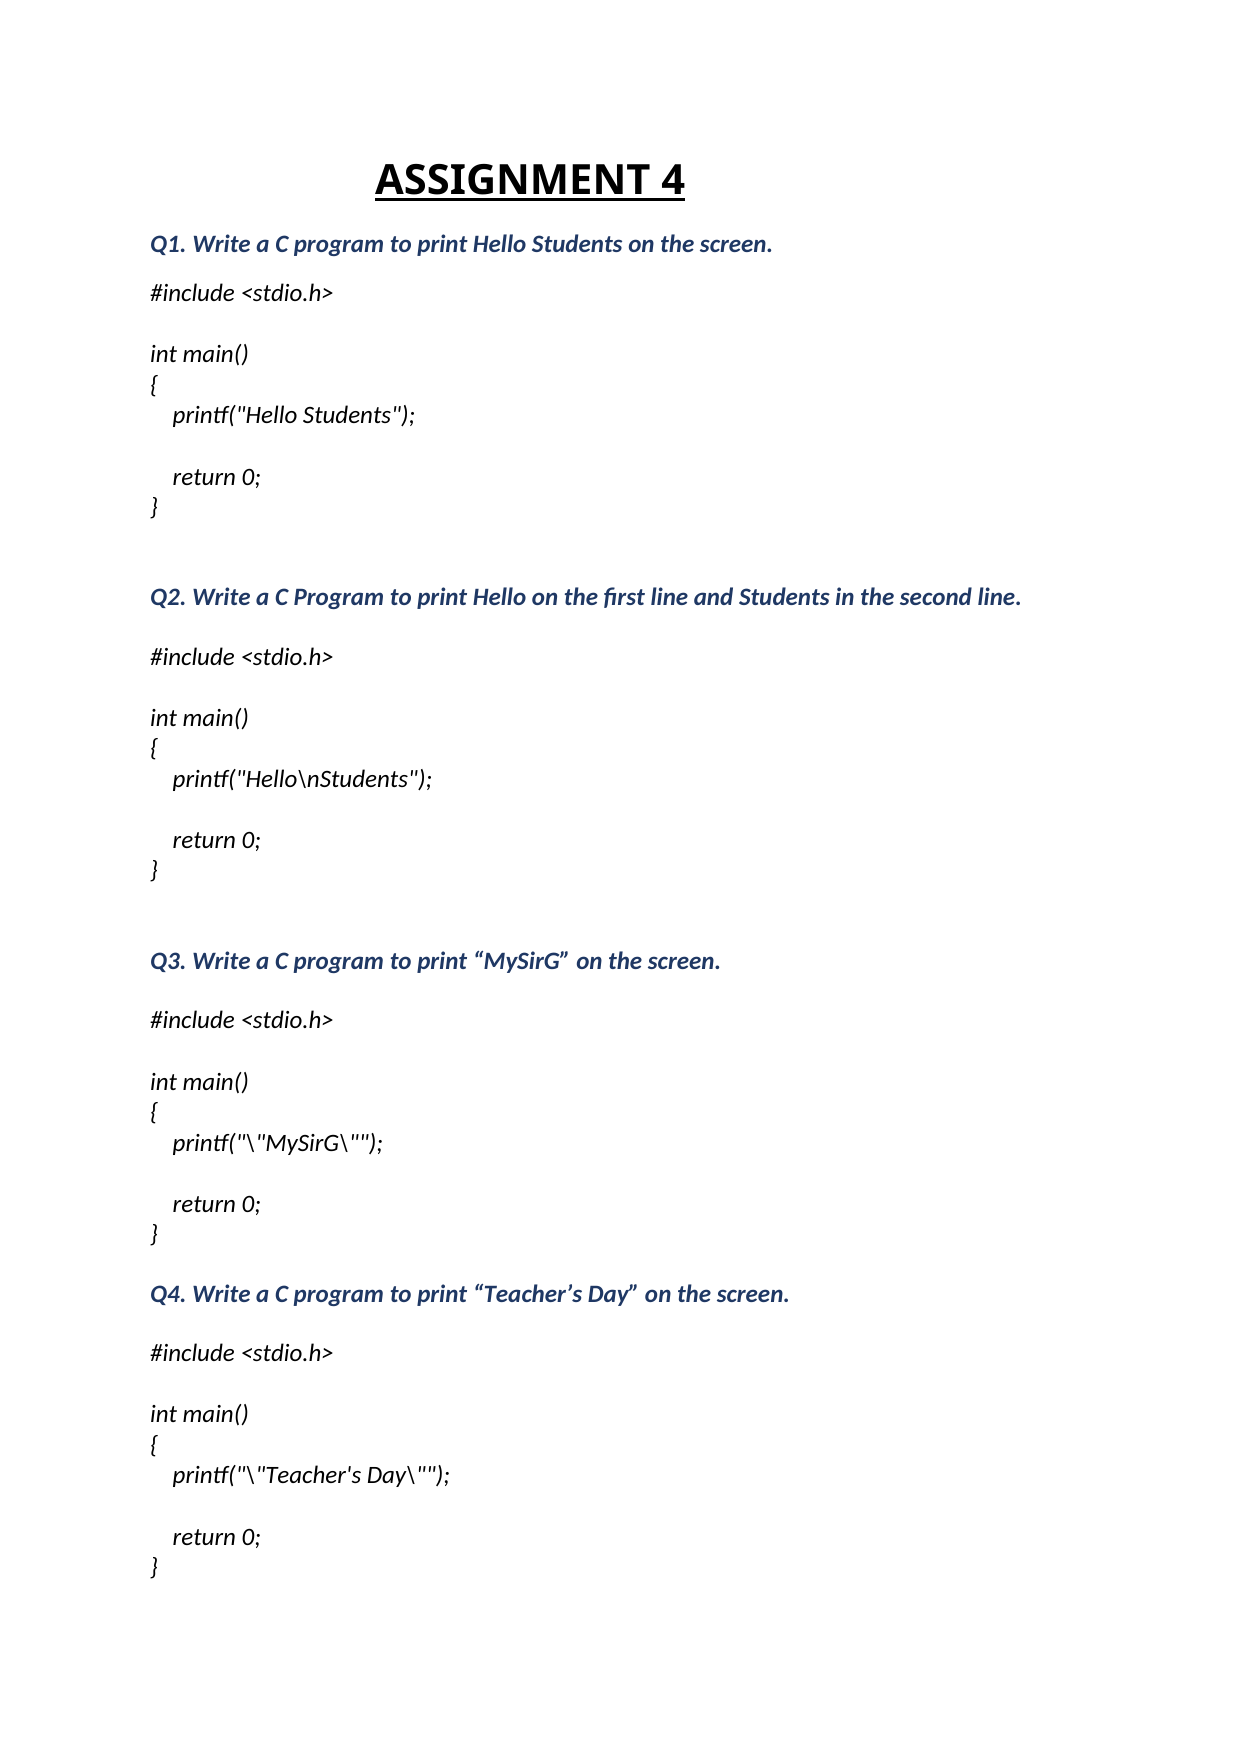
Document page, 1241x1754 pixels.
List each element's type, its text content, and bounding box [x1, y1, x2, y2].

text printf("Hello\nStudents"); [150, 763, 1090, 794]
text return 0; [150, 1521, 1090, 1551]
text Q3. Write a C program to print “MySirG” on the screen. [150, 945, 1090, 975]
text Q1. Write a C program to print Hello Students on the screen. [150, 228, 1090, 258]
text int main() [150, 1066, 1090, 1096]
text int main() [150, 702, 1090, 733]
text printf("\"Teacher's Day\""); [150, 1460, 1090, 1490]
text { [150, 1096, 1090, 1127]
text } [150, 491, 1090, 522]
text ASSIGNMENT 4 [300, 150, 1090, 207]
text #include <stdio.h> [150, 1004, 1090, 1035]
text { [150, 369, 1090, 399]
text int main() [150, 1399, 1090, 1429]
text #include <stdio.h> [150, 641, 1090, 672]
text #include <stdio.h> [150, 1338, 1090, 1368]
text return 0; [150, 824, 1090, 855]
text } [150, 1551, 1090, 1582]
text { [150, 1429, 1090, 1460]
text Q2. Write a C Program to print Hello on the first line and Students in the second line. [150, 581, 1090, 612]
text } [150, 1218, 1090, 1249]
text printf("\"MySirG\""); [150, 1127, 1090, 1157]
text printf("Hello Students"); [150, 399, 1090, 430]
text { [150, 733, 1090, 763]
text } [150, 855, 1090, 885]
text #include <stdio.h> [150, 277, 1090, 308]
text return 0; [150, 1188, 1090, 1218]
text Q4. Write a C program to print “Teacher’s Day” on the screen. [150, 1278, 1090, 1308]
text int main() [150, 338, 1090, 369]
text return 0; [150, 461, 1090, 491]
